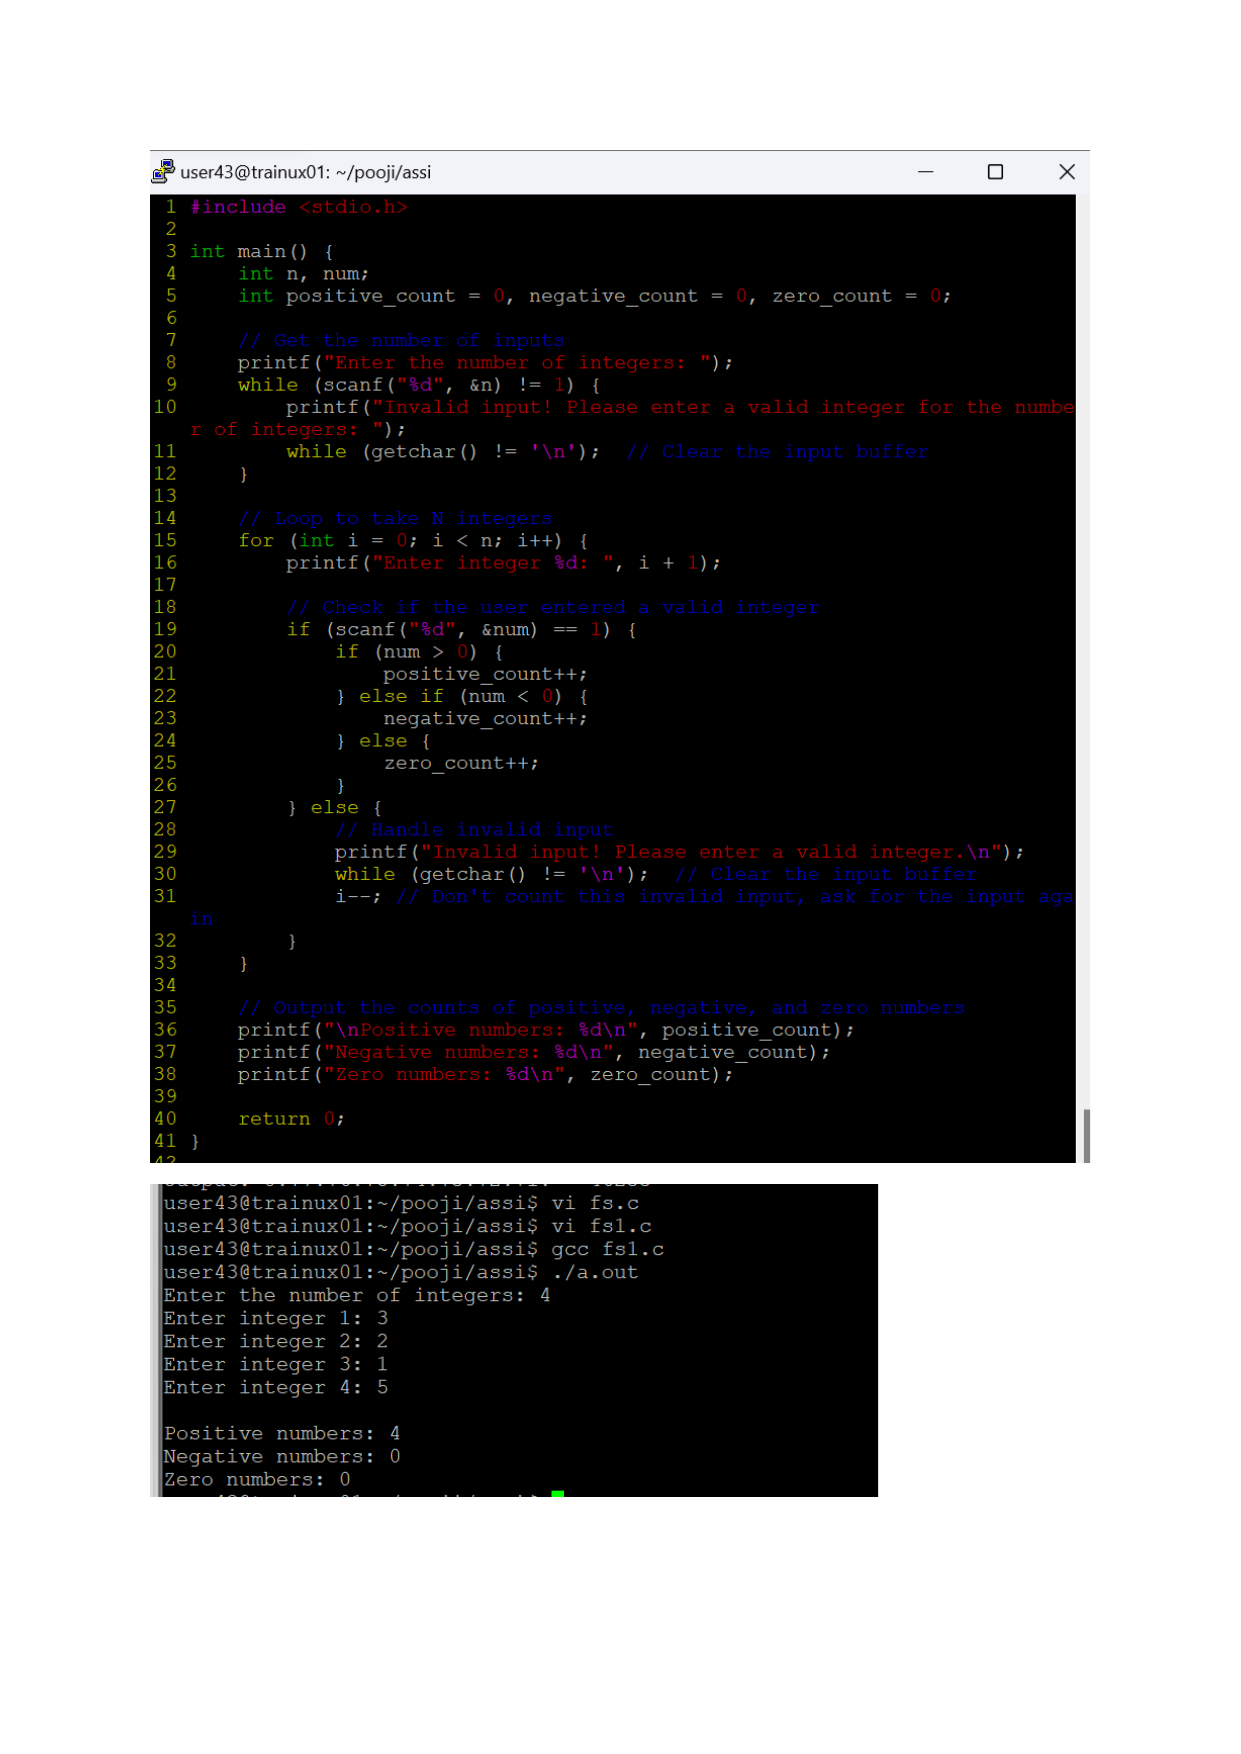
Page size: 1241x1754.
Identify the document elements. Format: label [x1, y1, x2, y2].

picture [150, 1184, 879, 1497]
picture [150, 150, 1091, 1163]
